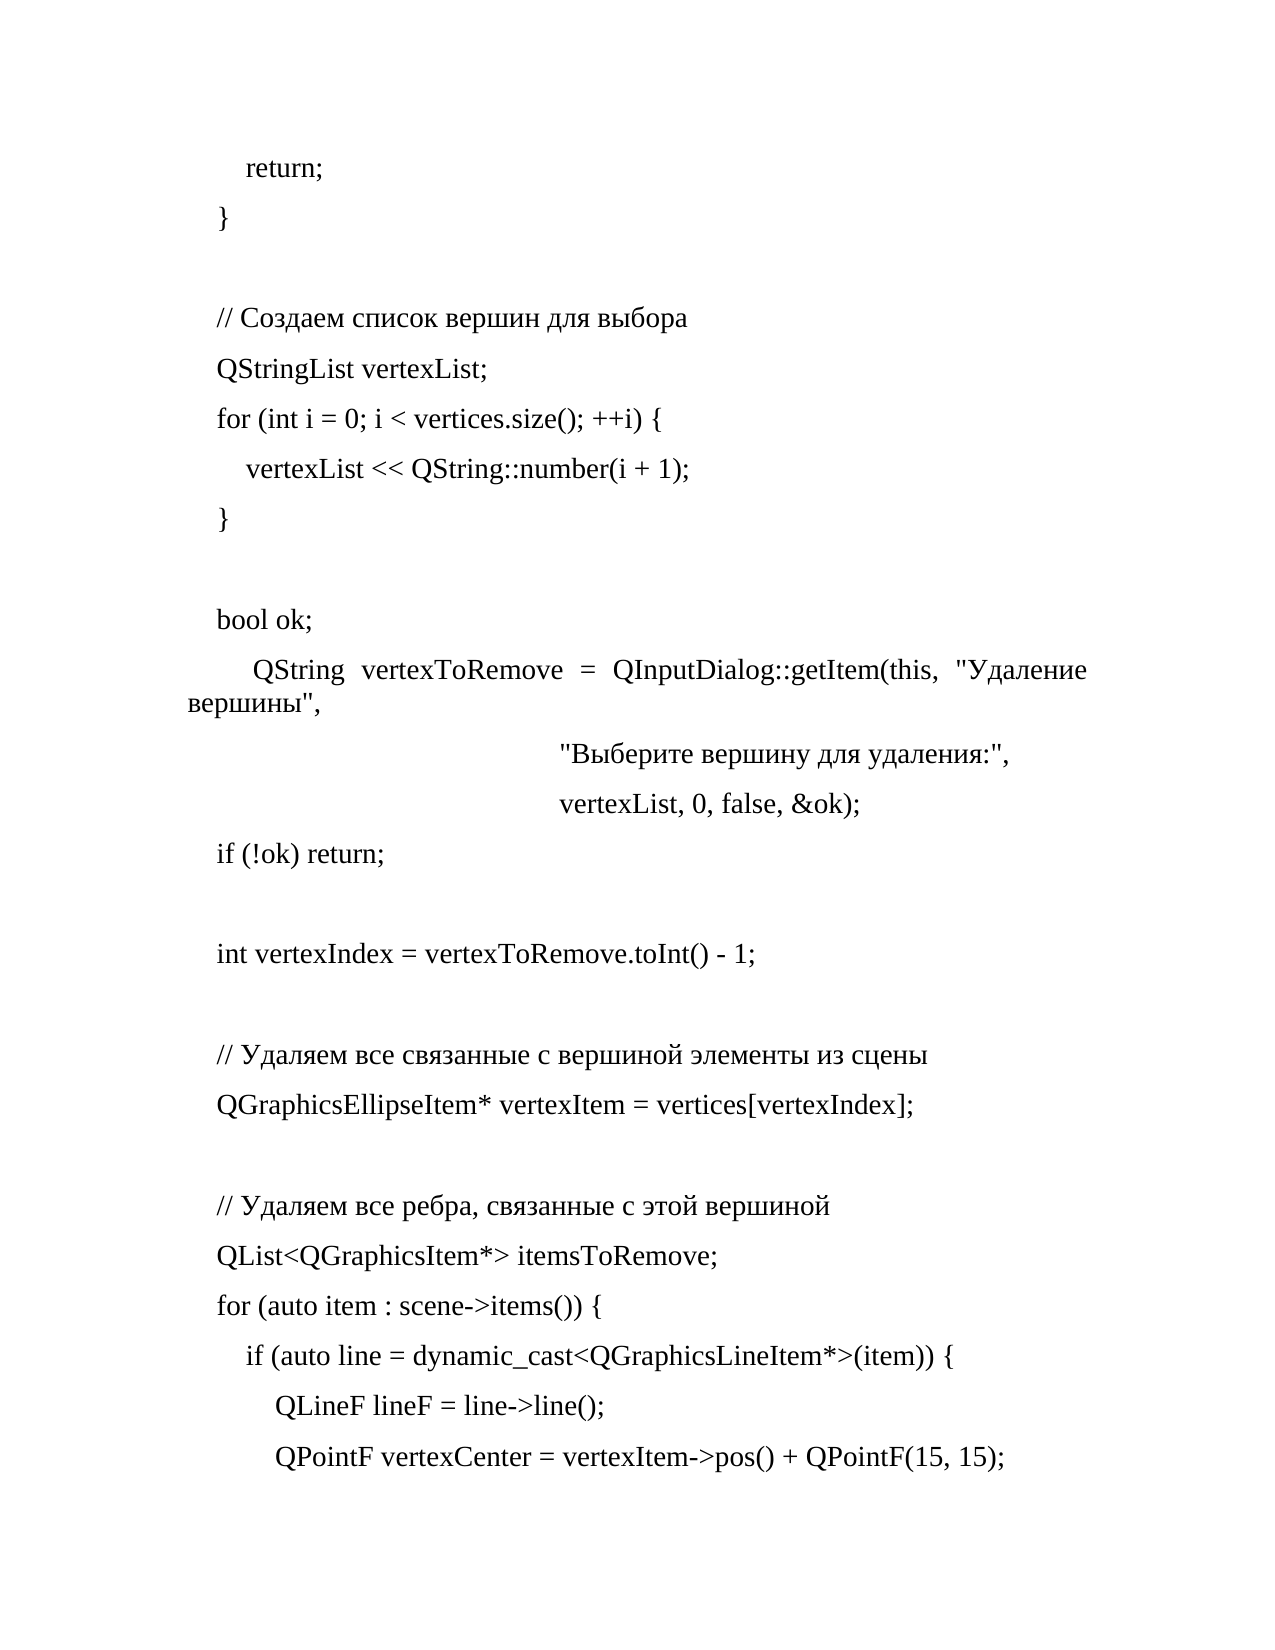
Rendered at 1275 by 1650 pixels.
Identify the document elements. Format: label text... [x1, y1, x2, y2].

text } [187, 501, 1088, 535]
text QPointF vertexCenter = vertexItem->pos() + QPointF(15, 15); [187, 1439, 1088, 1472]
text bool ok; [187, 602, 1088, 635]
text int vertexIndex = vertexToRemove.toInt() - 1; [187, 937, 1088, 970]
text QGraphicsEllipseItem* vertexItem = vertices[vertexIndex]; [187, 1087, 1088, 1121]
text for (auto item : scene->items()) { [187, 1288, 1088, 1322]
text QStringList vertexList; [187, 351, 1088, 384]
text if (!ok) return; [187, 836, 1088, 870]
text "Выберите вершину для удаления:", [187, 736, 1088, 769]
text return; [187, 150, 1088, 183]
text // Удаляем все связанные с вершиной элементы из сцены [187, 1037, 1088, 1071]
text QList<QGraphicsItem*> itemsToRemove; [187, 1238, 1088, 1271]
text } [187, 200, 1088, 234]
text QLineF lineF = line->line(); [187, 1388, 1088, 1422]
text vertexList << QString::number(i + 1); [187, 451, 1088, 485]
text QString vertexToRemove = QInputDialog::getItem(this, "Удаление вершины", [187, 652, 1088, 719]
text if (auto line = dynamic_cast<QGraphicsLineItem*>(item)) { [187, 1338, 1088, 1372]
text // Удаляем все ребра, связанные с этой вершиной [187, 1188, 1088, 1221]
text // Создаем список вершин для выбора [187, 301, 1088, 334]
text vertexList, 0, false, &ok); [187, 786, 1088, 819]
text for (int i = 0; i < vertices.size(); ++i) { [187, 401, 1088, 434]
